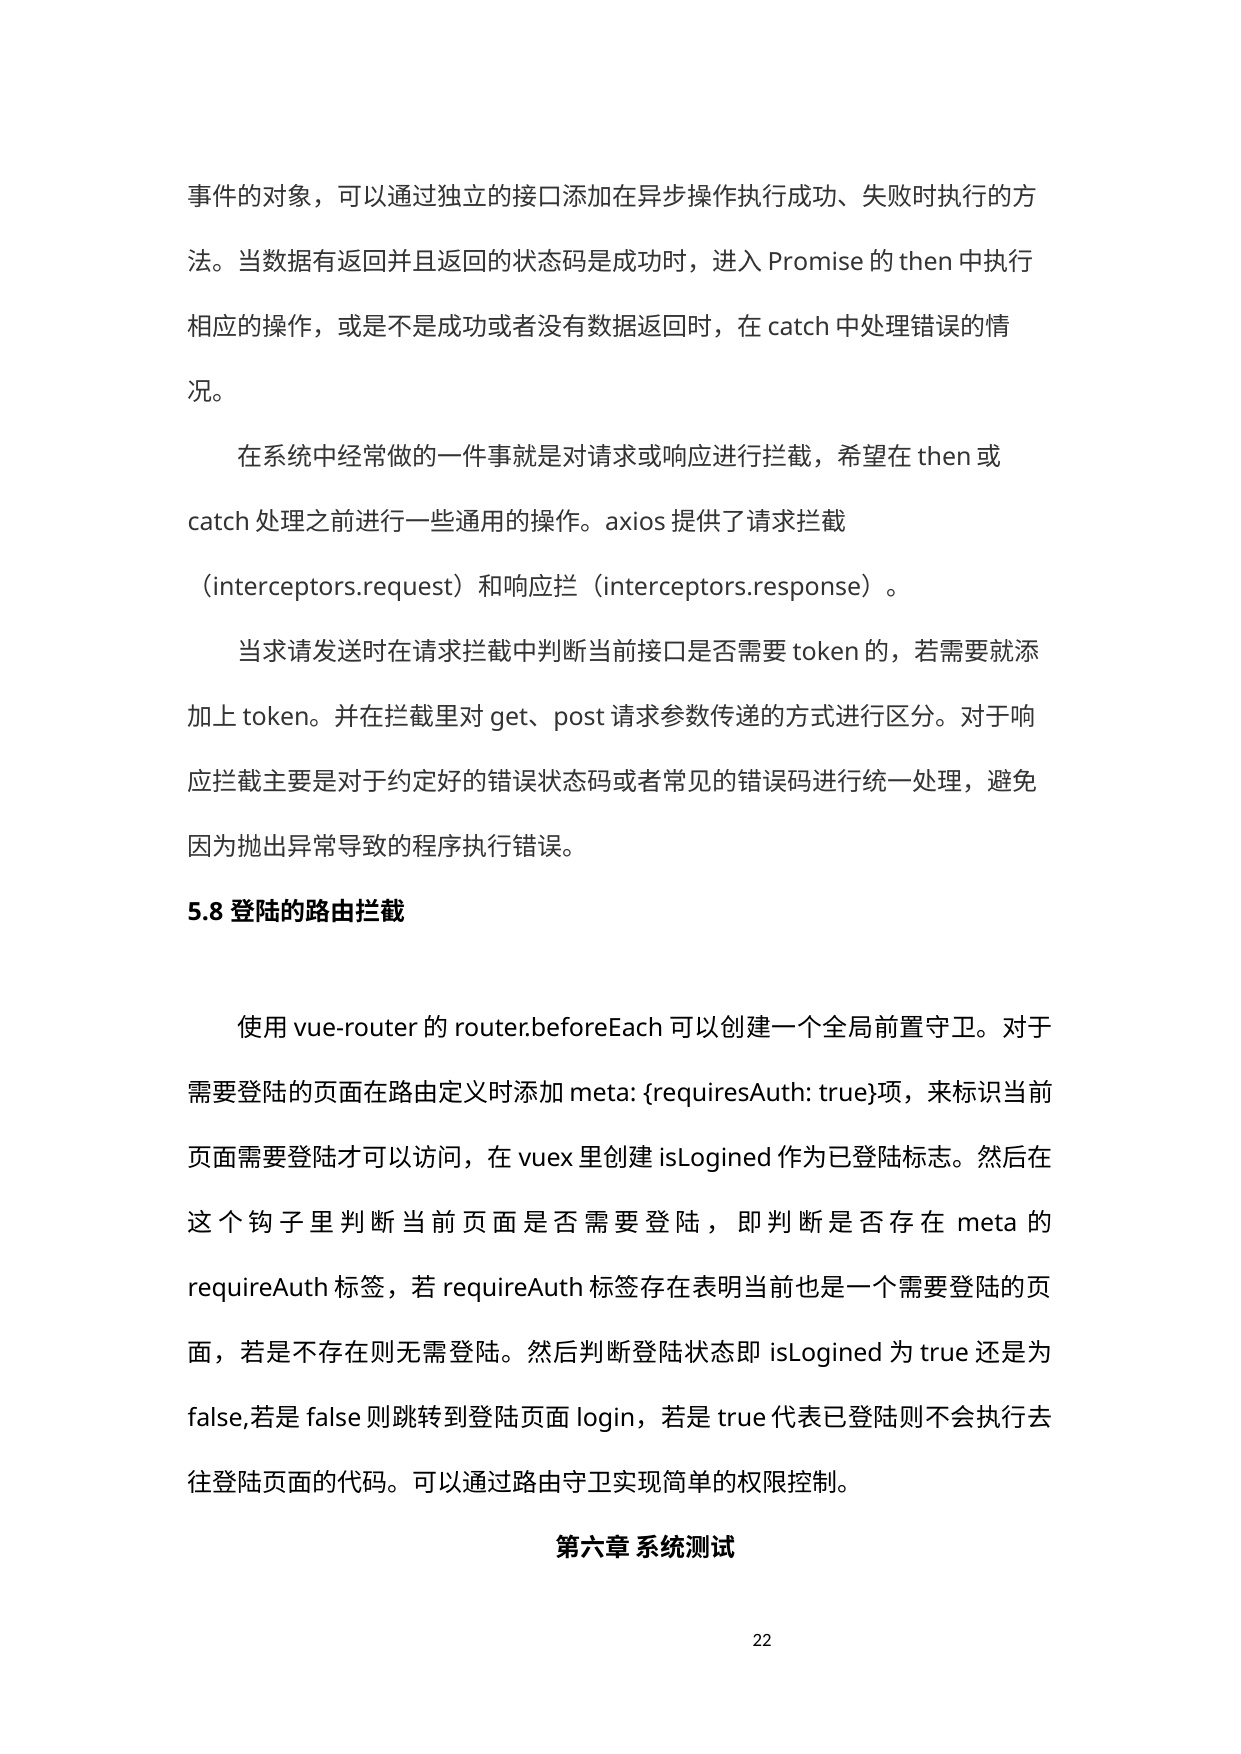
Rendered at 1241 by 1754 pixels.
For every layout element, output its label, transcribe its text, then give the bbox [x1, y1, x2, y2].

subtitle 5.8 登陆的路由拦截 [187, 877, 1053, 942]
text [187, 162, 1053, 422]
subtitle 系统测试 [187, 1513, 1053, 1578]
text 在系统中经常做的一件事就是对请求或响应进行拦截，希望在then或catch处理之前进行一些通用的操作。axios提供了请求拦截（interceptors.request）和响应拦（interceptors.response）。 [187, 422, 1053, 617]
text 使用vue-router的router.beforeEach可以创建一个全局前置守卫。对于需要登陆的页面在路由定义时添加meta: {requiresAuth: true}项，来标识当前页面需要登陆才可以访问，在vuex里创建isLogined作为已登陆标志。然后在这个钩子里判断当前页面是否需要登陆，即判断是否存在meta的requireAuth标签，若requireAuth标签存在表明当前也是一个需要登陆的页面，若是不存在则无需登陆。然后判断登陆状态即isLogined为true还是为false,若是false则跳转到登陆页面login，若是true代表已登陆则不会执行去往登陆页面的代码。可以通过路由守卫实现简单的权限控制。 [187, 993, 1053, 1513]
text 当求请发送时在请求拦截中判断当前接口是否需要token的，若需要就添加上token。并在拦截里对get、post请求参数传递的方式进行区分。对于响应拦截主要是对于约定好的错误状态码或者常见的错误码进行统一处理，避免因为抛出异常导致的程序执行错误。 [187, 617, 1053, 877]
